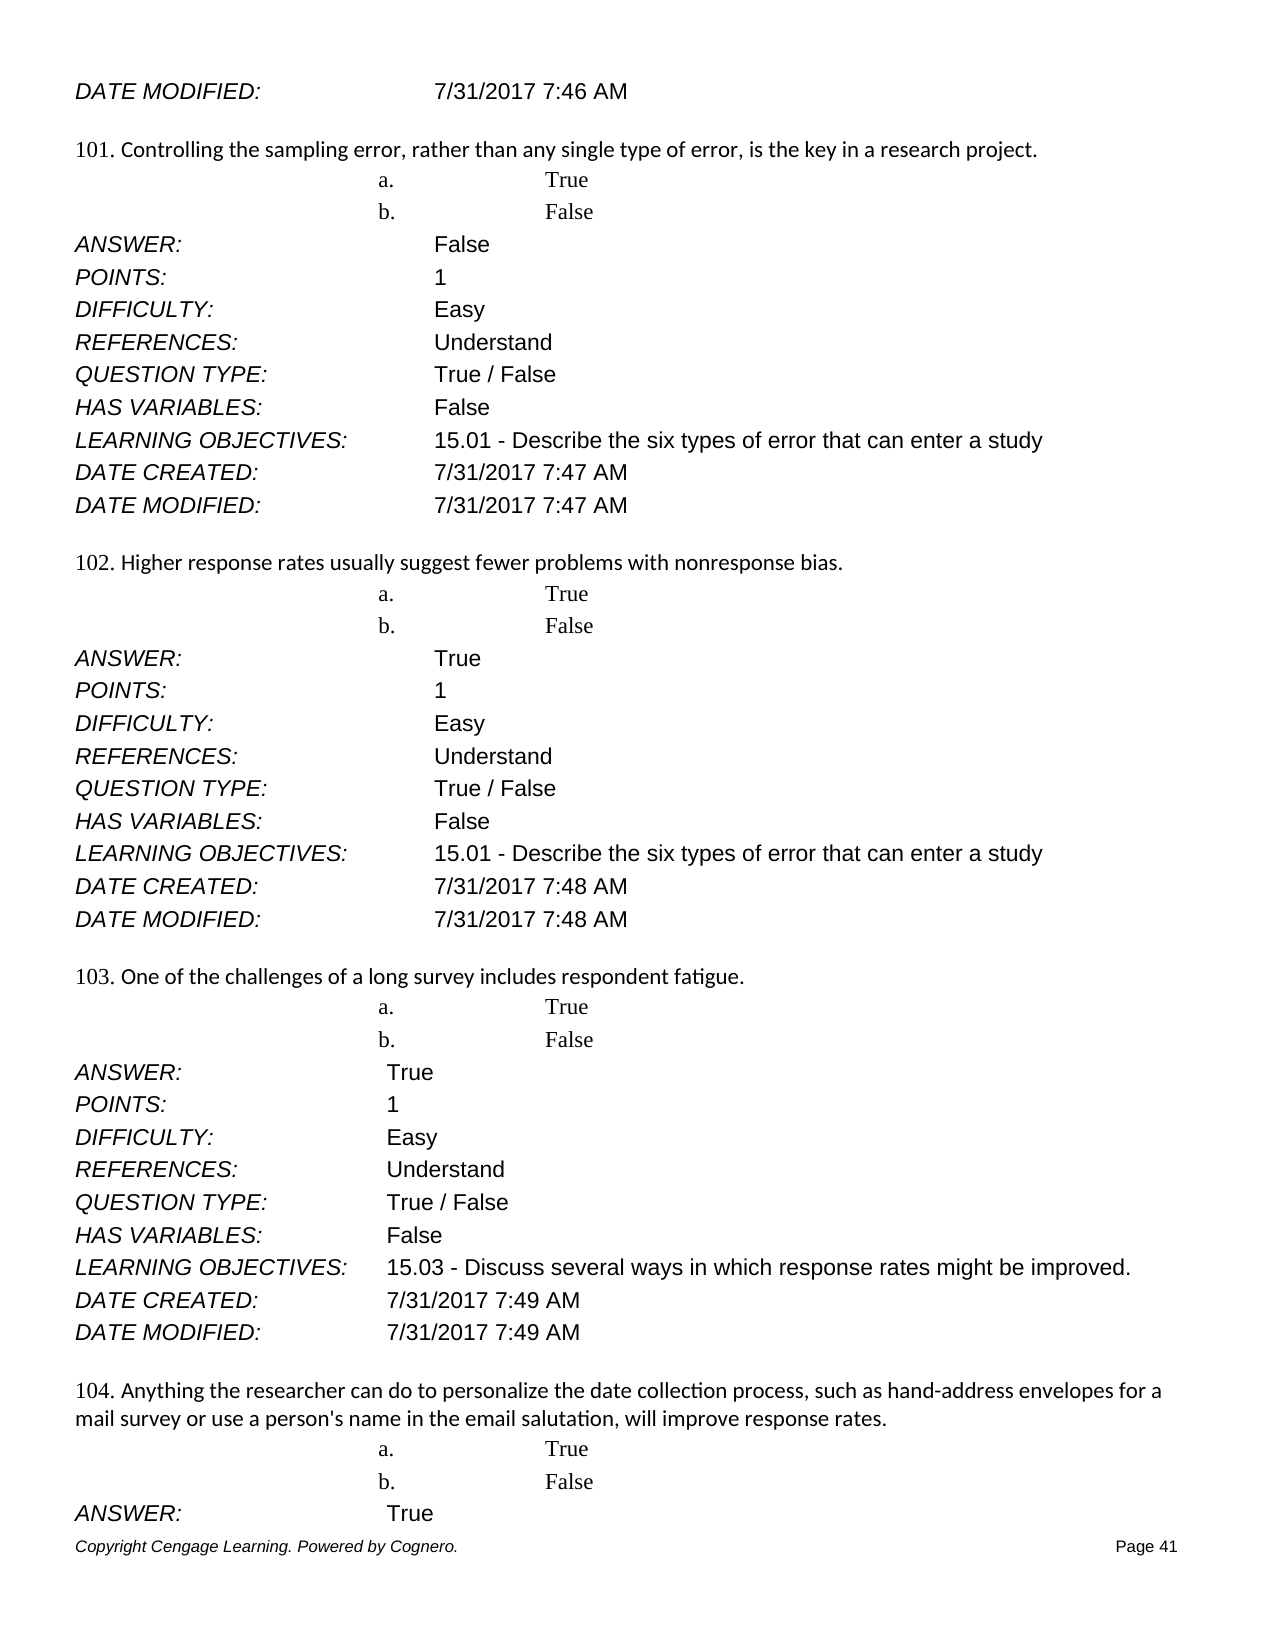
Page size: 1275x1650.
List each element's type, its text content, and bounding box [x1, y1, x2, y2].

table_header 103. One of the challenges of a long survey includes respondent fatigue. [75, 962, 1200, 1349]
table_header 102. Higher response rates usually suggest fewer problems with nonresponse bias. [75, 549, 1200, 935]
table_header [75, 1376, 1200, 1530]
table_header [75, 75, 1200, 108]
table_header 101. Controlling the sampling error, rather than any single type of error, is the key in a research project. [75, 135, 1200, 521]
